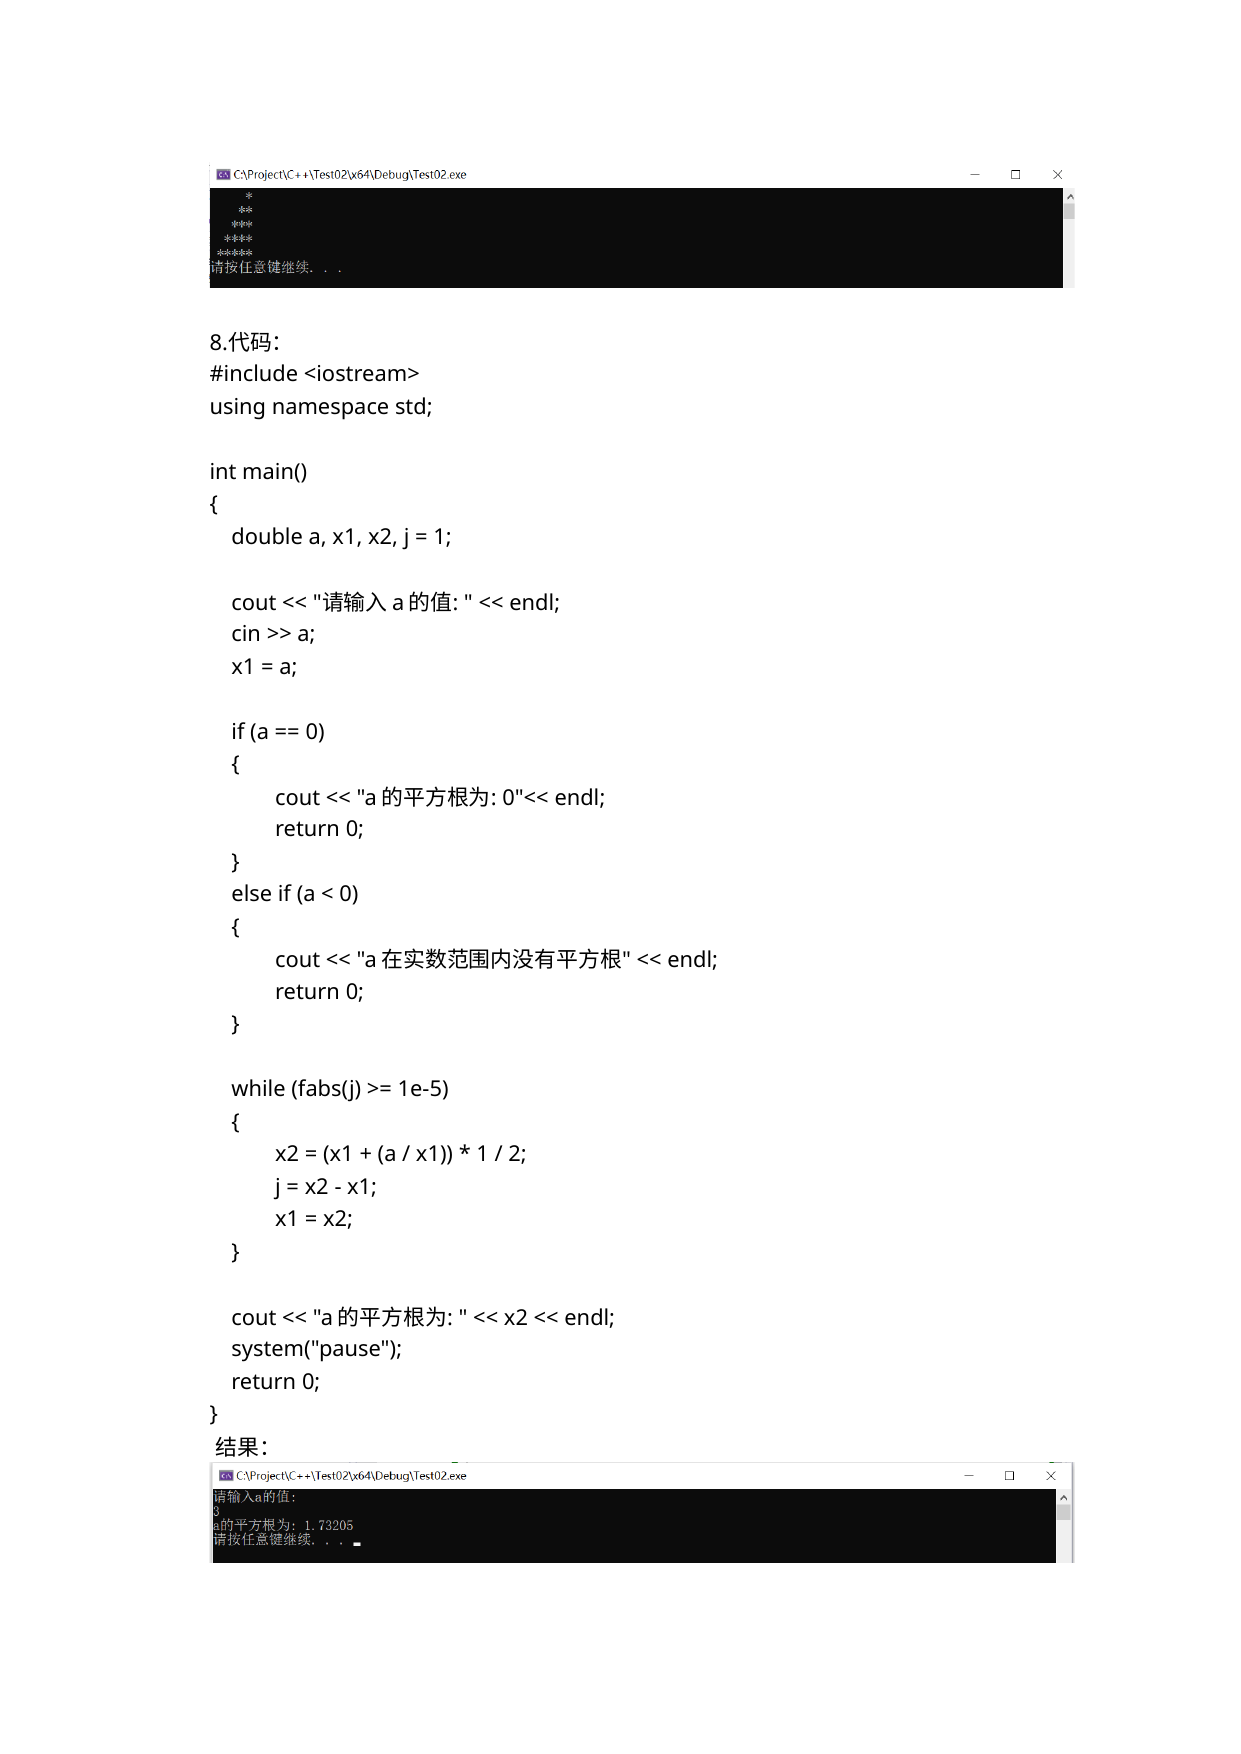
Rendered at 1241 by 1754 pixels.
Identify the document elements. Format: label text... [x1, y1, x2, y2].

text x2 = (x1 + (a / x1)) * 1 / 2; [187, 1137, 1053, 1169]
text cout << "a在实数范围内没有平方根" << endl; [187, 942, 1053, 974]
text using namespace std; [187, 389, 1053, 422]
text 结果： [187, 1429, 1053, 1462]
text { [187, 487, 1053, 519]
text else if (a < 0) [187, 877, 1053, 909]
text 8.代码： [187, 324, 1053, 357]
text cout << "a的平方根为: 0"<< endl; [187, 779, 1053, 812]
text int main() [187, 454, 1053, 487]
text while (fabs(j) >= 1e-5) [187, 1072, 1053, 1104]
text x1 = x2; [187, 1202, 1053, 1234]
picture [209, 162, 1075, 288]
text cin >> a; [187, 617, 1053, 649]
text return 0; [187, 974, 1053, 1007]
text cout << "a的平方根为: " << x2 << endl; [187, 1299, 1053, 1332]
text return 0; [187, 812, 1053, 844]
text double a, x1, x2, j = 1; [187, 519, 1053, 552]
text { [187, 747, 1053, 779]
text system("pause"); [187, 1332, 1053, 1364]
text x1 = a; [187, 649, 1053, 682]
text return 0; [187, 1364, 1053, 1397]
text j = x2 - x1; [187, 1169, 1053, 1202]
text { [187, 909, 1053, 942]
text { [187, 1104, 1053, 1137]
text } [187, 1234, 1053, 1267]
text } [187, 844, 1053, 877]
picture [209, 1462, 1075, 1563]
text cout << "请输入a的值: " << endl; [187, 584, 1053, 617]
text #include <iostream> [187, 357, 1053, 389]
text if (a == 0) [187, 714, 1053, 747]
text } [187, 1397, 1053, 1429]
text } [187, 1007, 1053, 1039]
